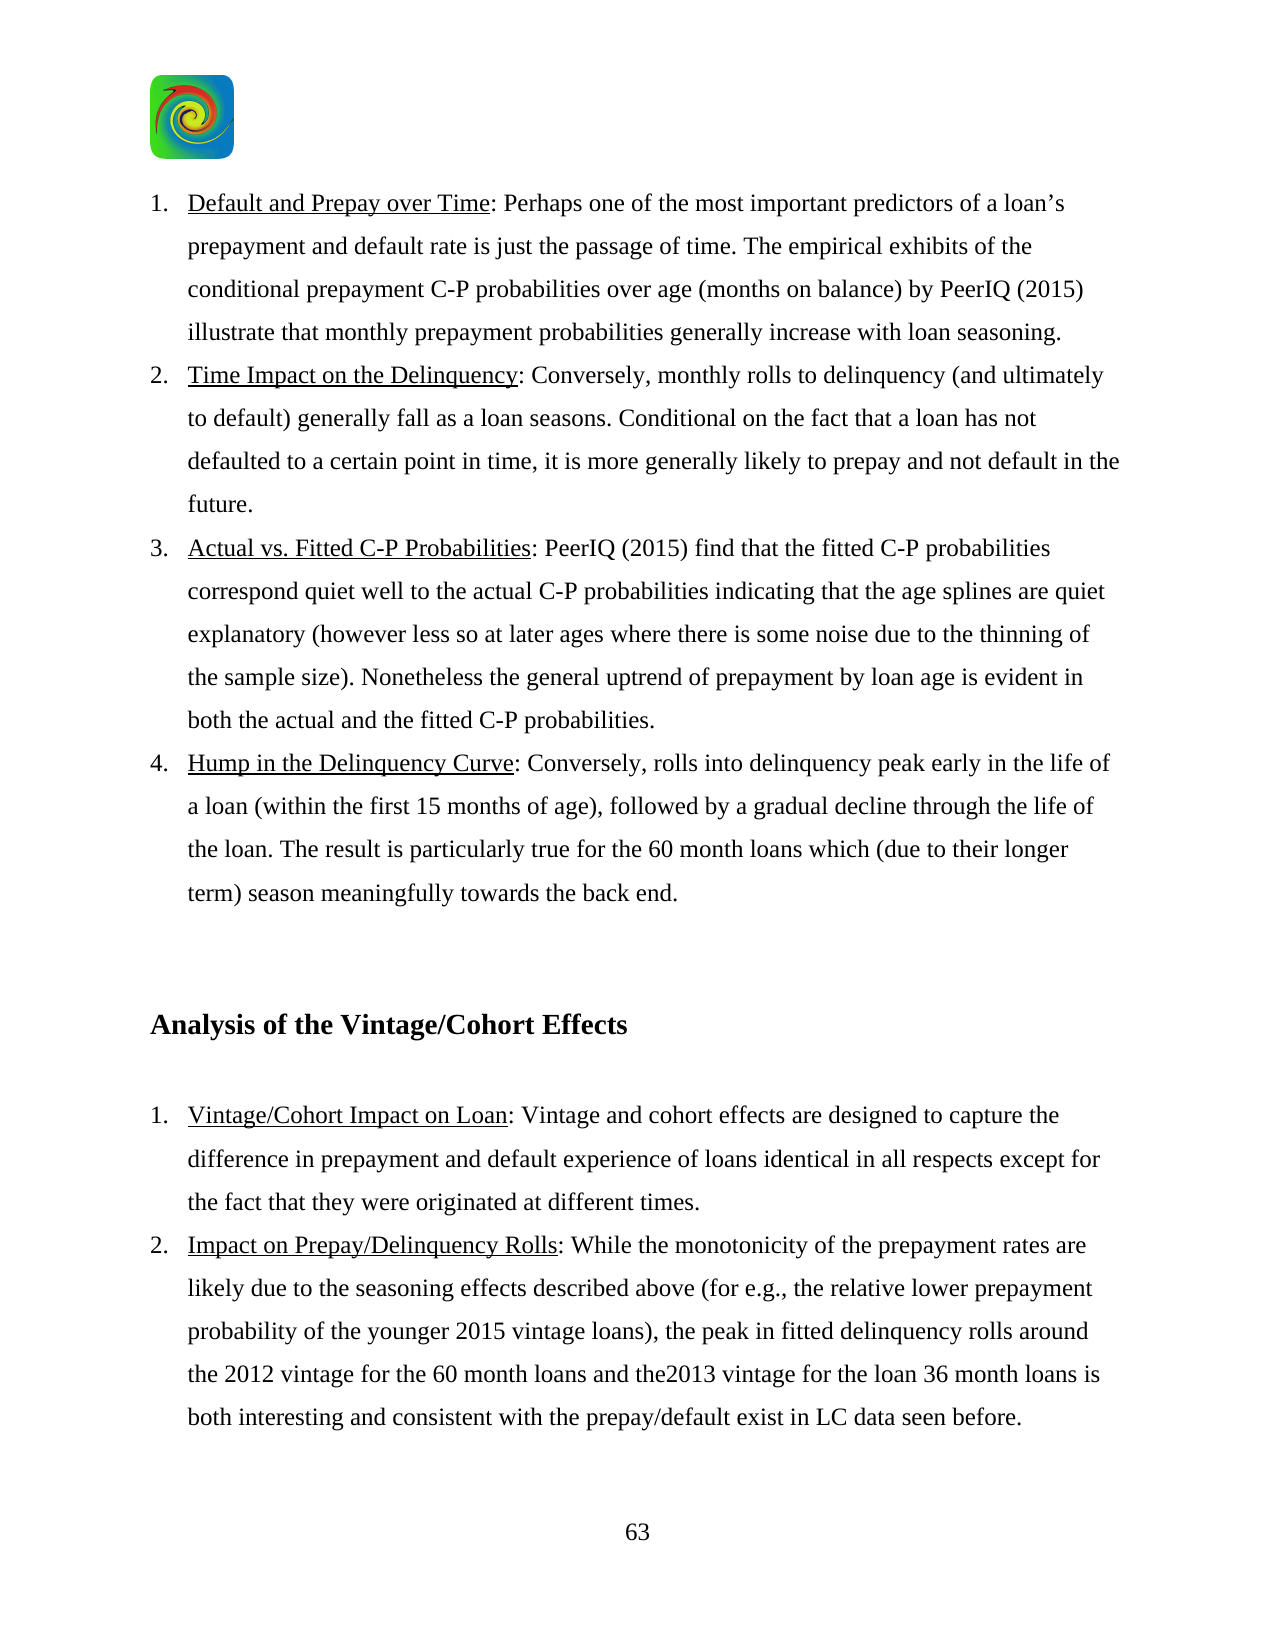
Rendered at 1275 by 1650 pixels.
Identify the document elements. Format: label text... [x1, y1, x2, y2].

picture [188, 75, 234, 159]
text Analysis of the Vintage/Cohort Effects [150, 1007, 1125, 1041]
list Default and Prepay over Time: Perhaps one of the most important predictors of a loan’s prepayment and default rate is just the passage of time. The empirical exhibits of the conditional prepayment C-P probabilities over age (months on balance) by PeerIQ (2015) illustrate that monthly prepayment probabilities generally increase with loan seasoning. [150, 188, 1125, 346]
list Hump in the Delinquency Curve: Conversely, rolls into delinquency peak early in the life of a loan (within the first 15 months of age), followed by a gradual decline through the life of the loan. The result is particularly true for the 60 month loans which (due to their longer term) season meaningfully towards the back end. [150, 748, 1125, 906]
list Actual vs. Fitted C-P Probabilities: PeerIQ (2015) find that the fitted C-P probabilities correspond quiet well to the actual C-P probabilities indicating that the age splines are quiet explanatory (however less so at later ages where there is some noise due to the thinning of the sample size). Nonetheless the general uptrend of prepayment by loan age is evident in both the actual and the fitted C-P probabilities. [150, 533, 1125, 734]
list Impact on Prepay/Delinquency Rolls: While the monotonicity of the prepayment rates are likely due to the seasoning effects described above (for e.g., the relative lower prepayment probability of the younger 2015 vintage loans), the peak in fitted delinquency rolls around the 2012 vintage for the 60 month loans and the2013 vintage for the loan 36 month loans is both interesting and consistent with the prepay/default exist in LC data seen before. [150, 1230, 1125, 1431]
list Time Impact on the Delinquency: Conversely, monthly rolls to delinquency (and ultimately to default) generally fall as a loan seasons. Conditional on the fact that a loan has not defaulted to a certain point in time, it is more generally likely to prepay and not default in the future. [150, 360, 1125, 518]
list Vintage/Cohort Impact on Loan: Vintage and cohort effects are designed to capture the difference in prepayment and default experience of loans identical in all respects except for the fact that they were originated at different times. [150, 1101, 1125, 1216]
picture [150, 75, 223, 159]
